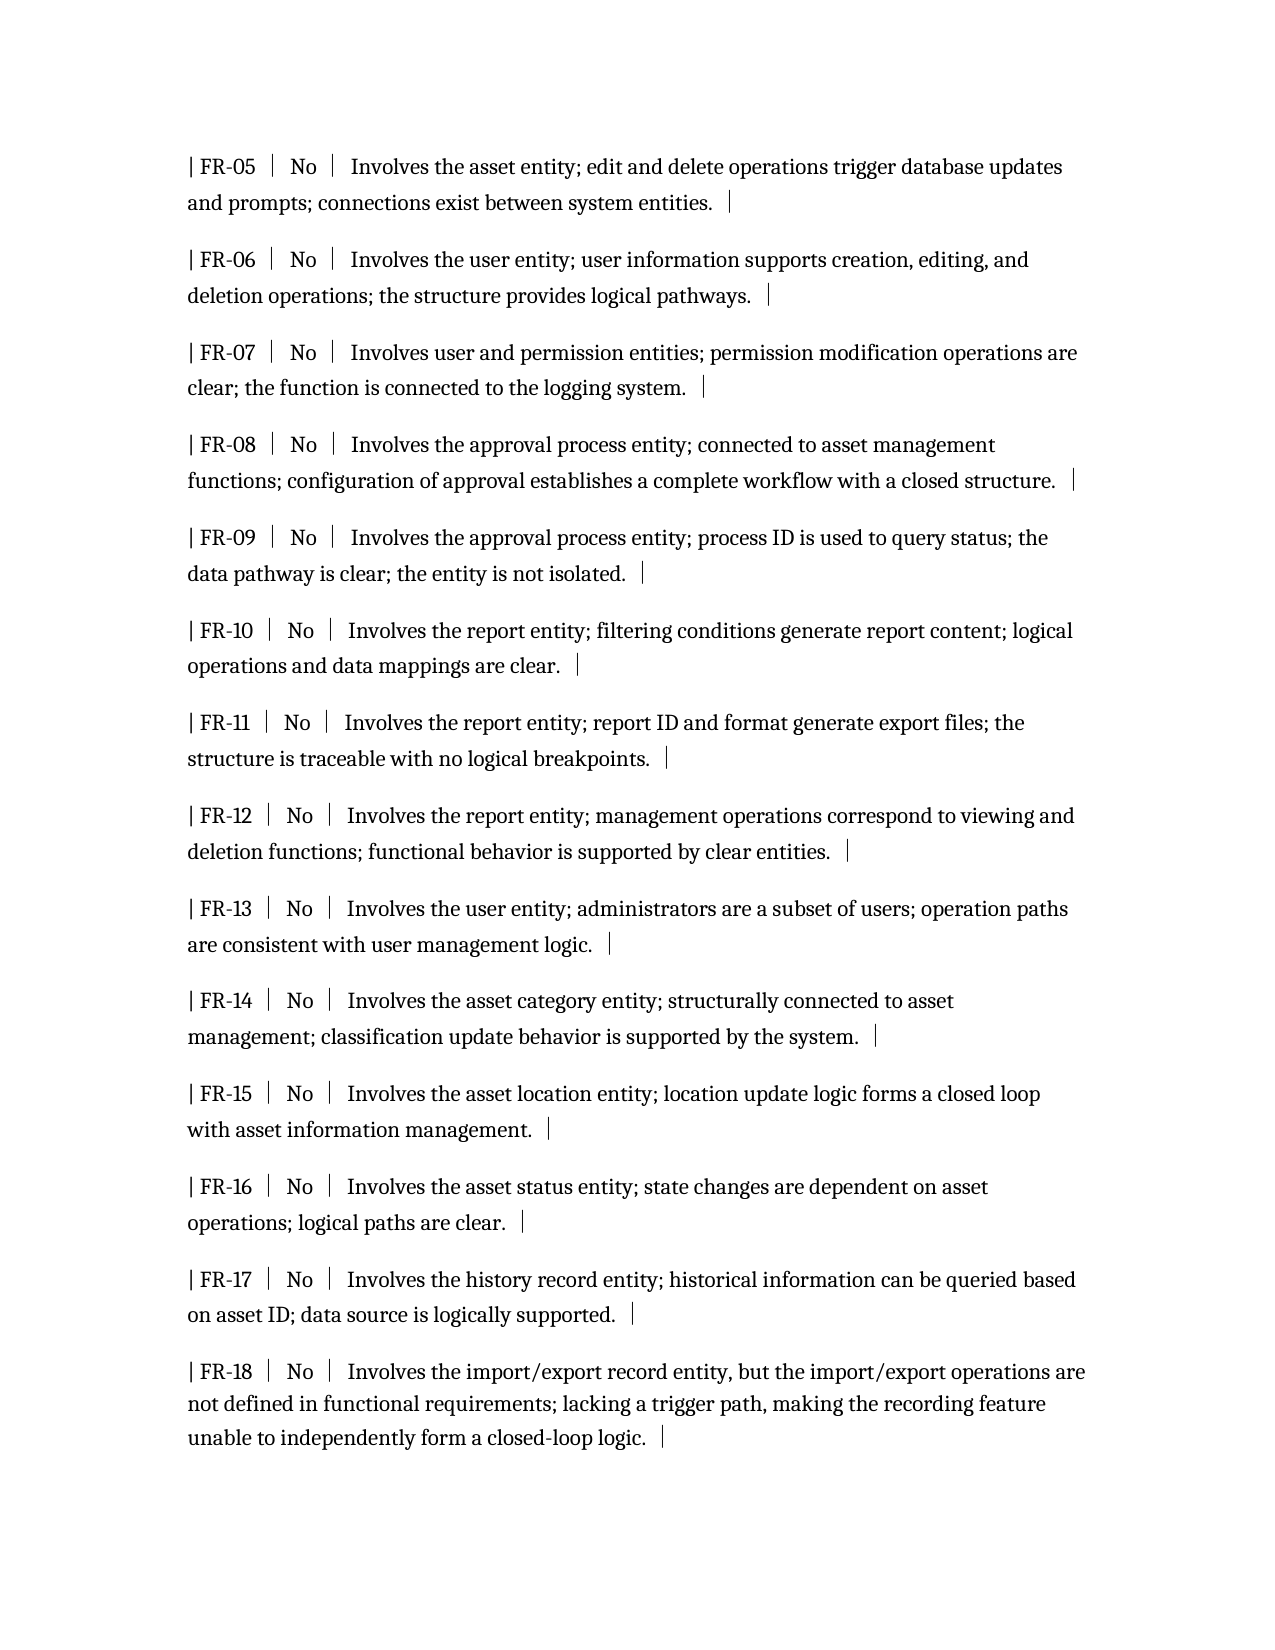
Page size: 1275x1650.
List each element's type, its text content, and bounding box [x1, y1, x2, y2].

text | FR-14 ｜ No ｜ Involves the asset category entity; structurally connected to asset management; classification update behavior is supported by the system. ｜ [187, 984, 1087, 1052]
text | FR-10 ｜ No ｜ Involves the report entity; filtering conditions generate report content; logical operations and data mappings are clear. ｜ [187, 613, 1087, 681]
text | FR-15 ｜ No ｜ Involves the asset location entity; location update logic forms a closed loop with asset information management. ｜ [187, 1077, 1087, 1144]
text | FR-12 ｜ No ｜ Involves the report entity; management operations correspond to viewing and deletion functions; functional behavior is supported by clear entities. ｜ [187, 799, 1087, 866]
text | FR-06 ｜ No ｜ Involves the user entity; user information supports creation, editing, and deletion operations; the structure provides logical pathways. ｜ [187, 243, 1087, 310]
text | FR-16 ｜ No ｜ Involves the asset status entity; state changes are dependent on asset operations; logical paths are clear. ｜ [187, 1170, 1087, 1237]
text | FR-05 ｜ No ｜ Involves the asset entity; edit and delete operations trigger database updates and prompts; connections exist between system entities. ｜ [187, 150, 1087, 217]
text | FR-11 ｜ No ｜ Involves the report entity; report ID and format generate export files; the structure is traceable with no logical breakpoints. ｜ [187, 706, 1087, 773]
text | FR-13 ｜ No ｜ Involves the user entity; administrators are a subset of users; operation paths are consistent with user management logic. ｜ [187, 892, 1087, 959]
text | FR-18 ｜ No ｜ Involves the import/export record entity, but the import/export operations are not defined in functional requirements; lacking a trigger path, making the recording feature unable to independently form a closed-loop logic. ｜ [187, 1355, 1087, 1453]
text | FR-07 ｜ No ｜ Involves user and permission entities; permission modification operations are clear; the function is connected to the logging system. ｜ [187, 335, 1087, 403]
text | FR-08 ｜ No ｜ Involves the approval process entity; connected to asset management functions; configuration of approval establishes a complete workflow with a closed structure. ｜ [187, 428, 1087, 495]
text | FR-09 ｜ No ｜ Involves the approval process entity; process ID is used to query status; the data pathway is clear; the entity is not isolated. ｜ [187, 521, 1087, 588]
text | FR-17 ｜ No ｜ Involves the history record entity; historical information can be queried based on asset ID; data source is logically supported. ｜ [187, 1262, 1087, 1330]
